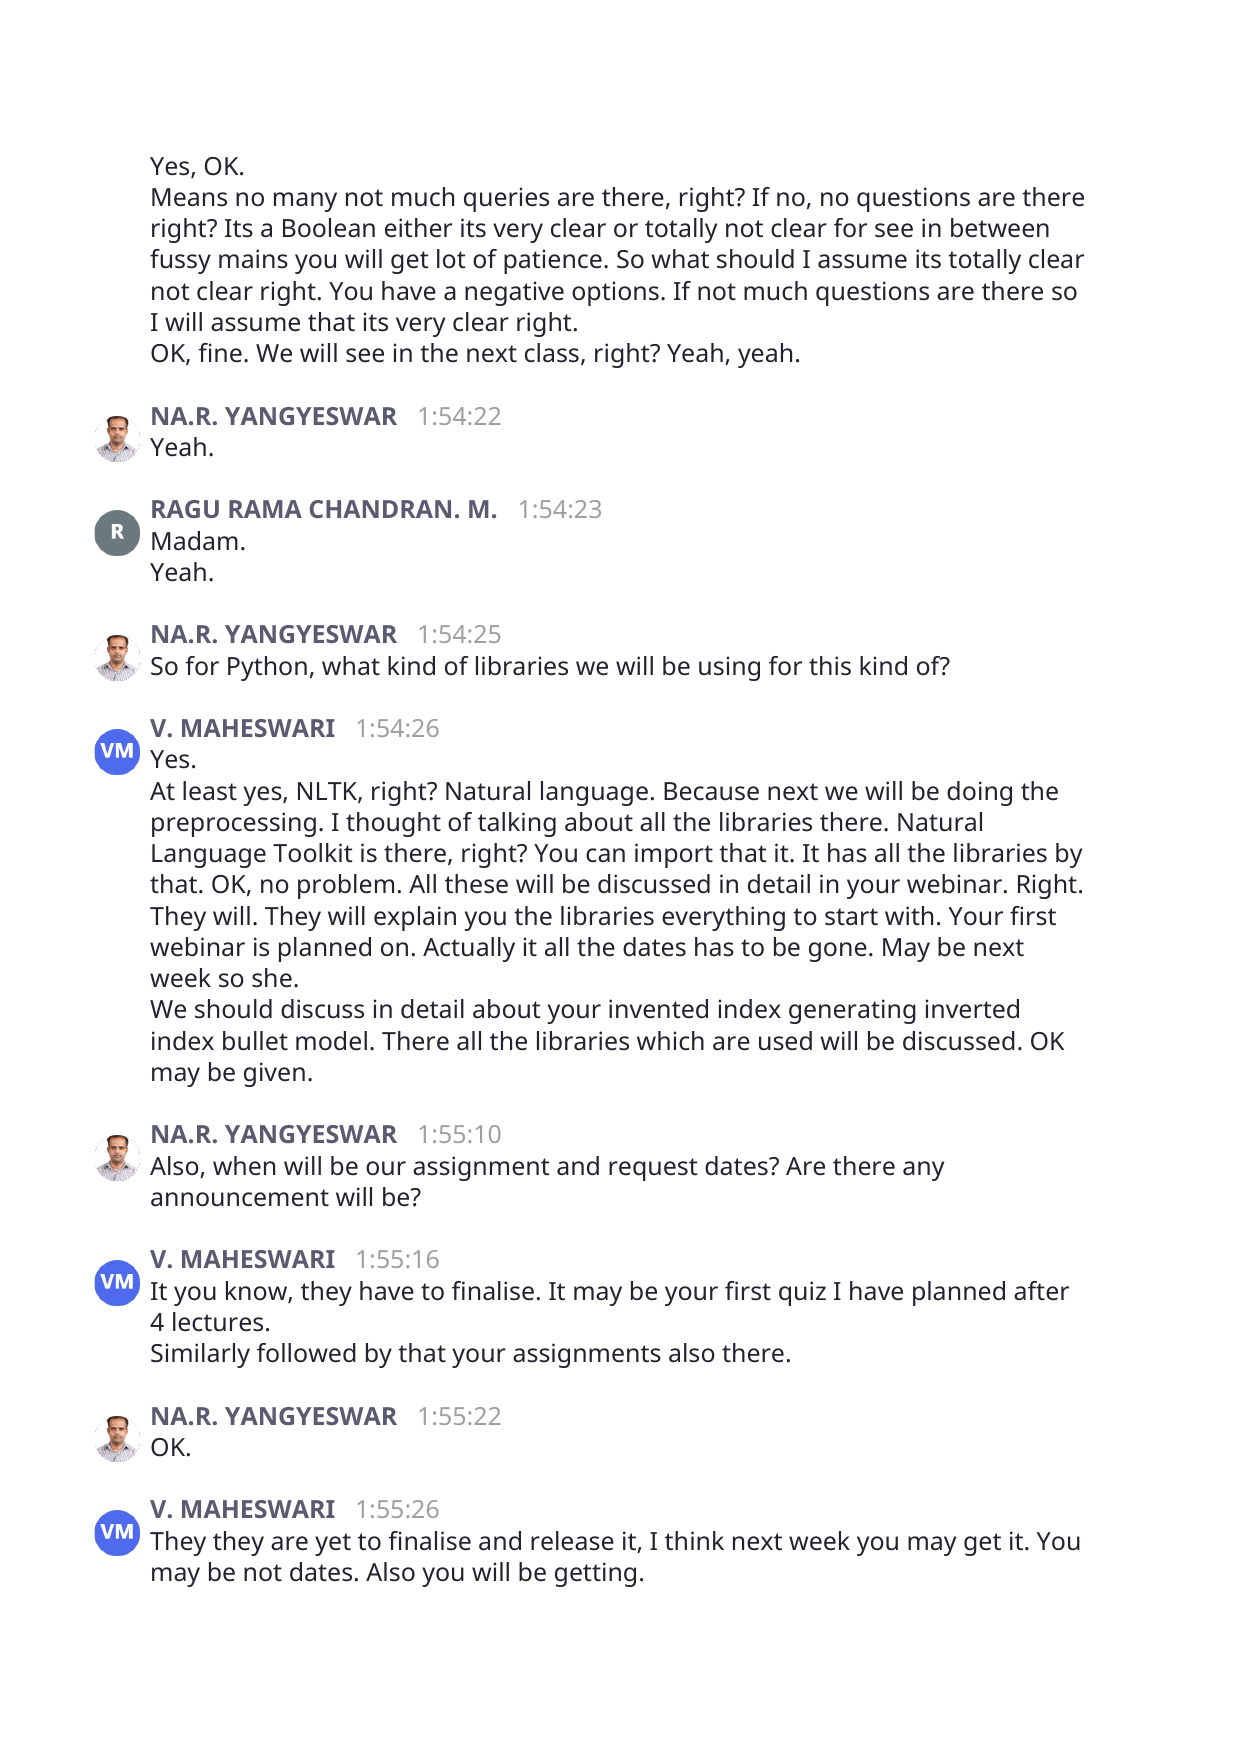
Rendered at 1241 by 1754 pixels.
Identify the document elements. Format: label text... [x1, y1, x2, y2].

text NA.R. YANGYESWAR 1:55:10 Also, when will be our assignment and request dates? Are there any announcement will be? [150, 1087, 1090, 1212]
text V. MAHESWARI 1:55:26 They they are yet to finalise and release it, I think next week you may get it. You may be not dates. Also you will be getting. [150, 1462, 1090, 1587]
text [150, 150, 1090, 369]
picture [94, 1416, 140, 1462]
picture [94, 1510, 140, 1556]
picture [94, 729, 140, 775]
picture [94, 416, 140, 462]
text V. MAHESWARI 1:54:26 Yes. At least yes, NLTK, right? Natural language. Because next we will be doing the preprocessing. I thought of talking about all the libraries there. Natural Language Toolkit is there, right? You can import that it. It has all the libraries by that. OK, no problem. All these will be discussed in detail in your webinar. Right. They will. They will explain you the libraries everything to start with. Your first webinar is planned on. Actually it all the dates has to be gone. May be next week so she. We should discuss in detail about your invented index generating inverted index bullet model. There all the libraries which are used will be discussed. OK may be given. [150, 681, 1090, 1087]
picture [94, 1135, 140, 1181]
text NA.R. YANGYESWAR 1:54:25 So for Python, what kind of libraries we will be using for this kind of? [150, 587, 1090, 681]
picture [94, 1260, 140, 1306]
text RAGU RAMA CHANDRAN. M. 1:54:23 Madam. Yeah. [150, 462, 1090, 587]
picture [94, 510, 140, 556]
picture [94, 635, 140, 681]
text NA.R. YANGYESWAR 1:55:22 OK. [150, 1369, 1090, 1462]
text V. MAHESWARI 1:55:16 It you know, they have to finalise. It may be your first quiz I have planned after 4 lectures. Similarly followed by that your assignments also there. [150, 1212, 1090, 1369]
text NA.R. YANGYESWAR 1:54:22 Yeah. [150, 369, 1090, 462]
